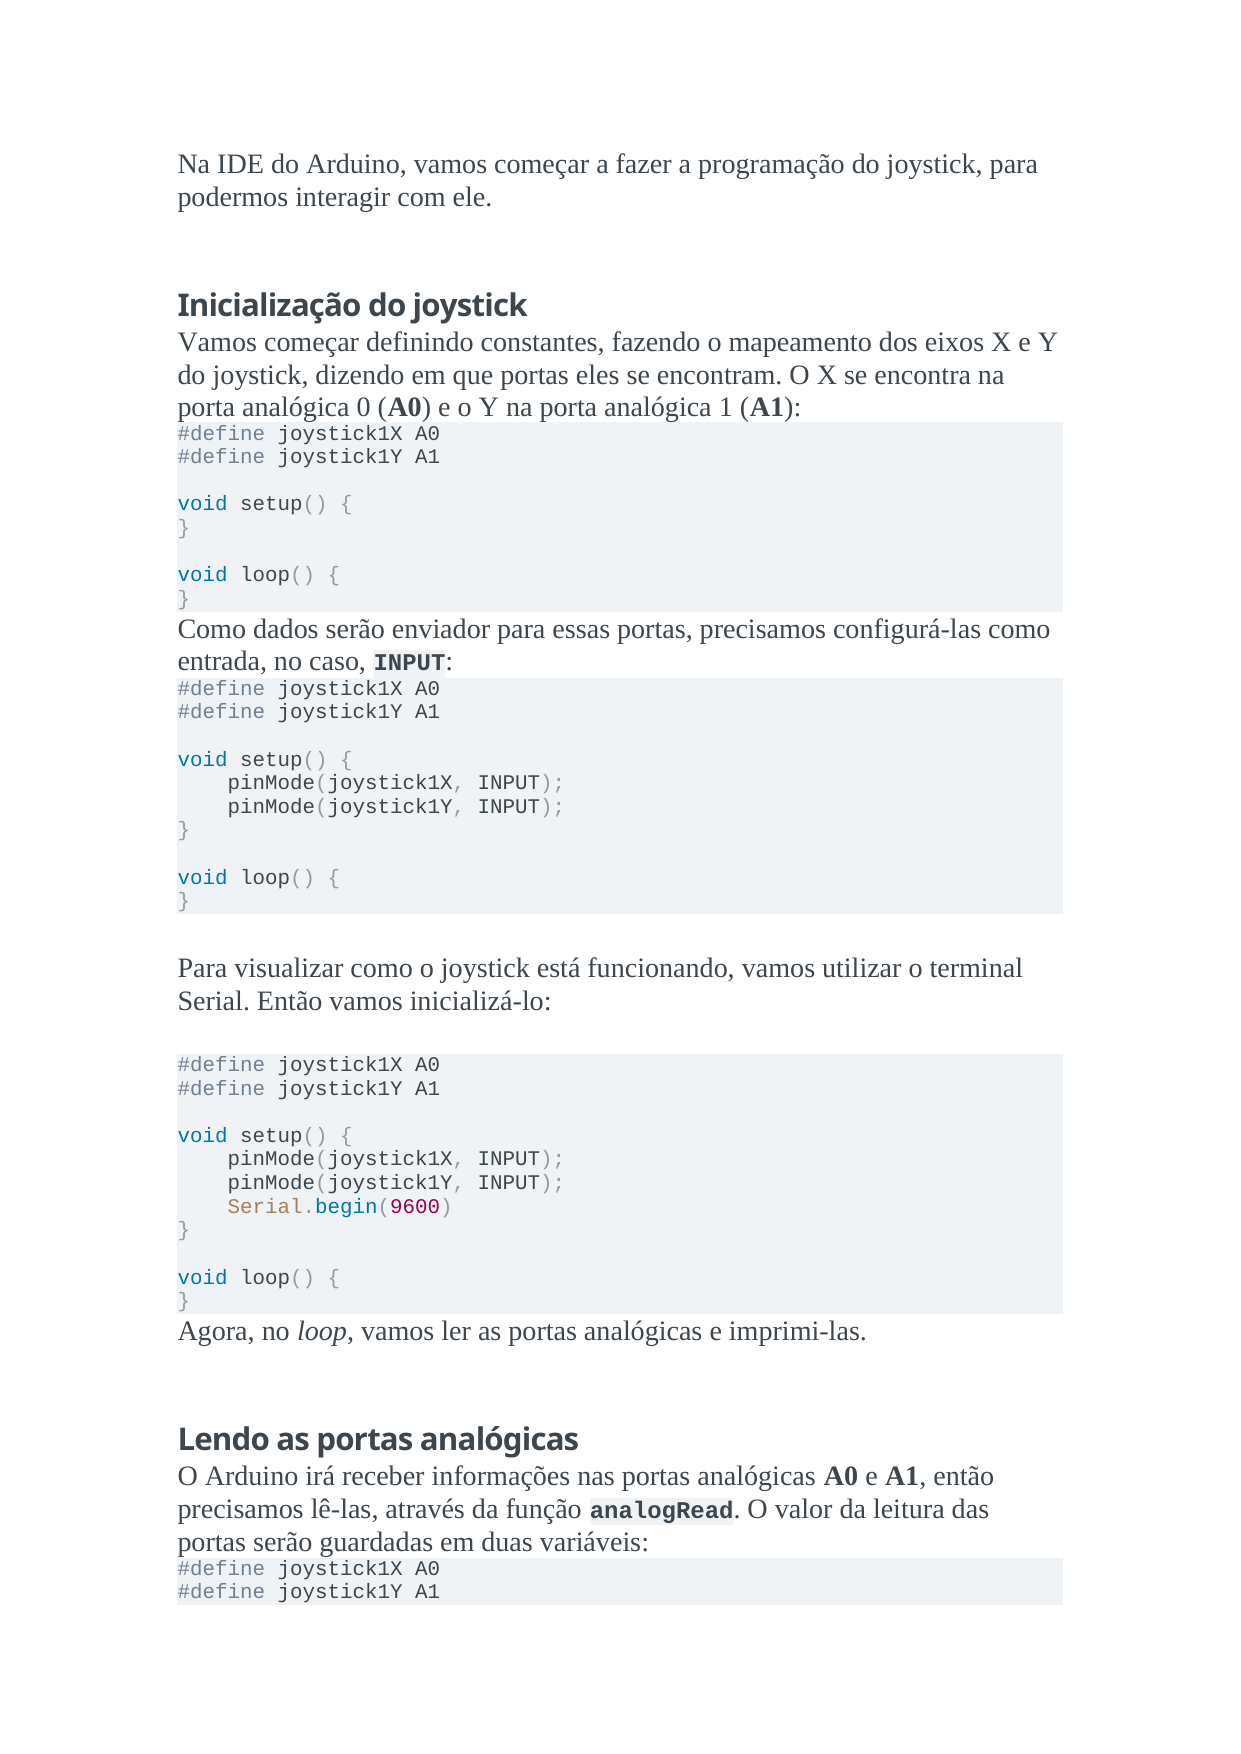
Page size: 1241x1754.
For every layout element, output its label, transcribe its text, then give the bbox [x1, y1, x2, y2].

text void setup() { [177, 493, 1063, 517]
text #define joystick1X A0 [177, 678, 1063, 701]
text void setup() { [177, 1125, 1063, 1148]
text #define joystick1Y A1 [177, 701, 1063, 725]
text void loop() { [177, 564, 1063, 588]
text #define joystick1X A0 [177, 1558, 1063, 1581]
text pinMode(joystick1Y, INPUT); [177, 796, 1063, 819]
text Agora, no loop, vamos ler as portas analógicas e imprimi-las. [177, 1314, 1063, 1346]
text #define joystick1X A0 [177, 422, 1063, 446]
subtitle Inicialização do joystick [177, 283, 1063, 325]
text } [177, 1219, 1063, 1243]
text void loop() { [177, 1267, 1063, 1290]
text } [177, 1290, 1063, 1314]
text Vamos começar definindo constantes, fazendo o mapeamento dos eixos X e Y do joystick, dizendo em que portas eles se encontram. O X se encontra na porta analógica 0 (A0) e o Y na porta analógica 1 (A1): [177, 325, 1063, 422]
text #define joystick1Y A1 [177, 446, 1063, 470]
text Como dados serão enviador para essas portas, precisamos configurá-las como entrada, no caso, INPUT: [177, 612, 1063, 678]
text #define joystick1X A0 [177, 1054, 1063, 1077]
text O Arduino irá receber informações nas portas analógicas A0 e A1, então precisamos lê-las, através da função analogRead. O valor da leitura das portas serão guardadas em duas variáveis: [177, 1459, 1063, 1558]
text pinMode(joystick1X, INPUT); [177, 1148, 1063, 1172]
text #define joystick1Y A1 [177, 1077, 1063, 1101]
text #define joystick1Y A1 [177, 1581, 1063, 1605]
text pinMode(joystick1X, INPUT); [177, 772, 1063, 796]
text Na IDE do Arduino, vamos começar a fazer a programação do joystick, para podermos interagir com ele. [177, 148, 1063, 212]
text Serial.begin(9600) [177, 1196, 1063, 1219]
text } [177, 890, 1063, 914]
text } [177, 588, 1063, 612]
text } [177, 819, 1063, 843]
text pinMode(joystick1Y, INPUT); [177, 1172, 1063, 1196]
text void setup() { [177, 748, 1063, 772]
text Para visualizar como o joystick está funcionando, vamos utilizar o terminal Serial. Então vamos inicializá-lo: [177, 952, 1063, 1016]
text void loop() { [177, 867, 1063, 890]
text } [177, 517, 1063, 541]
subtitle Lendo as portas analógicas [177, 1417, 1063, 1459]
